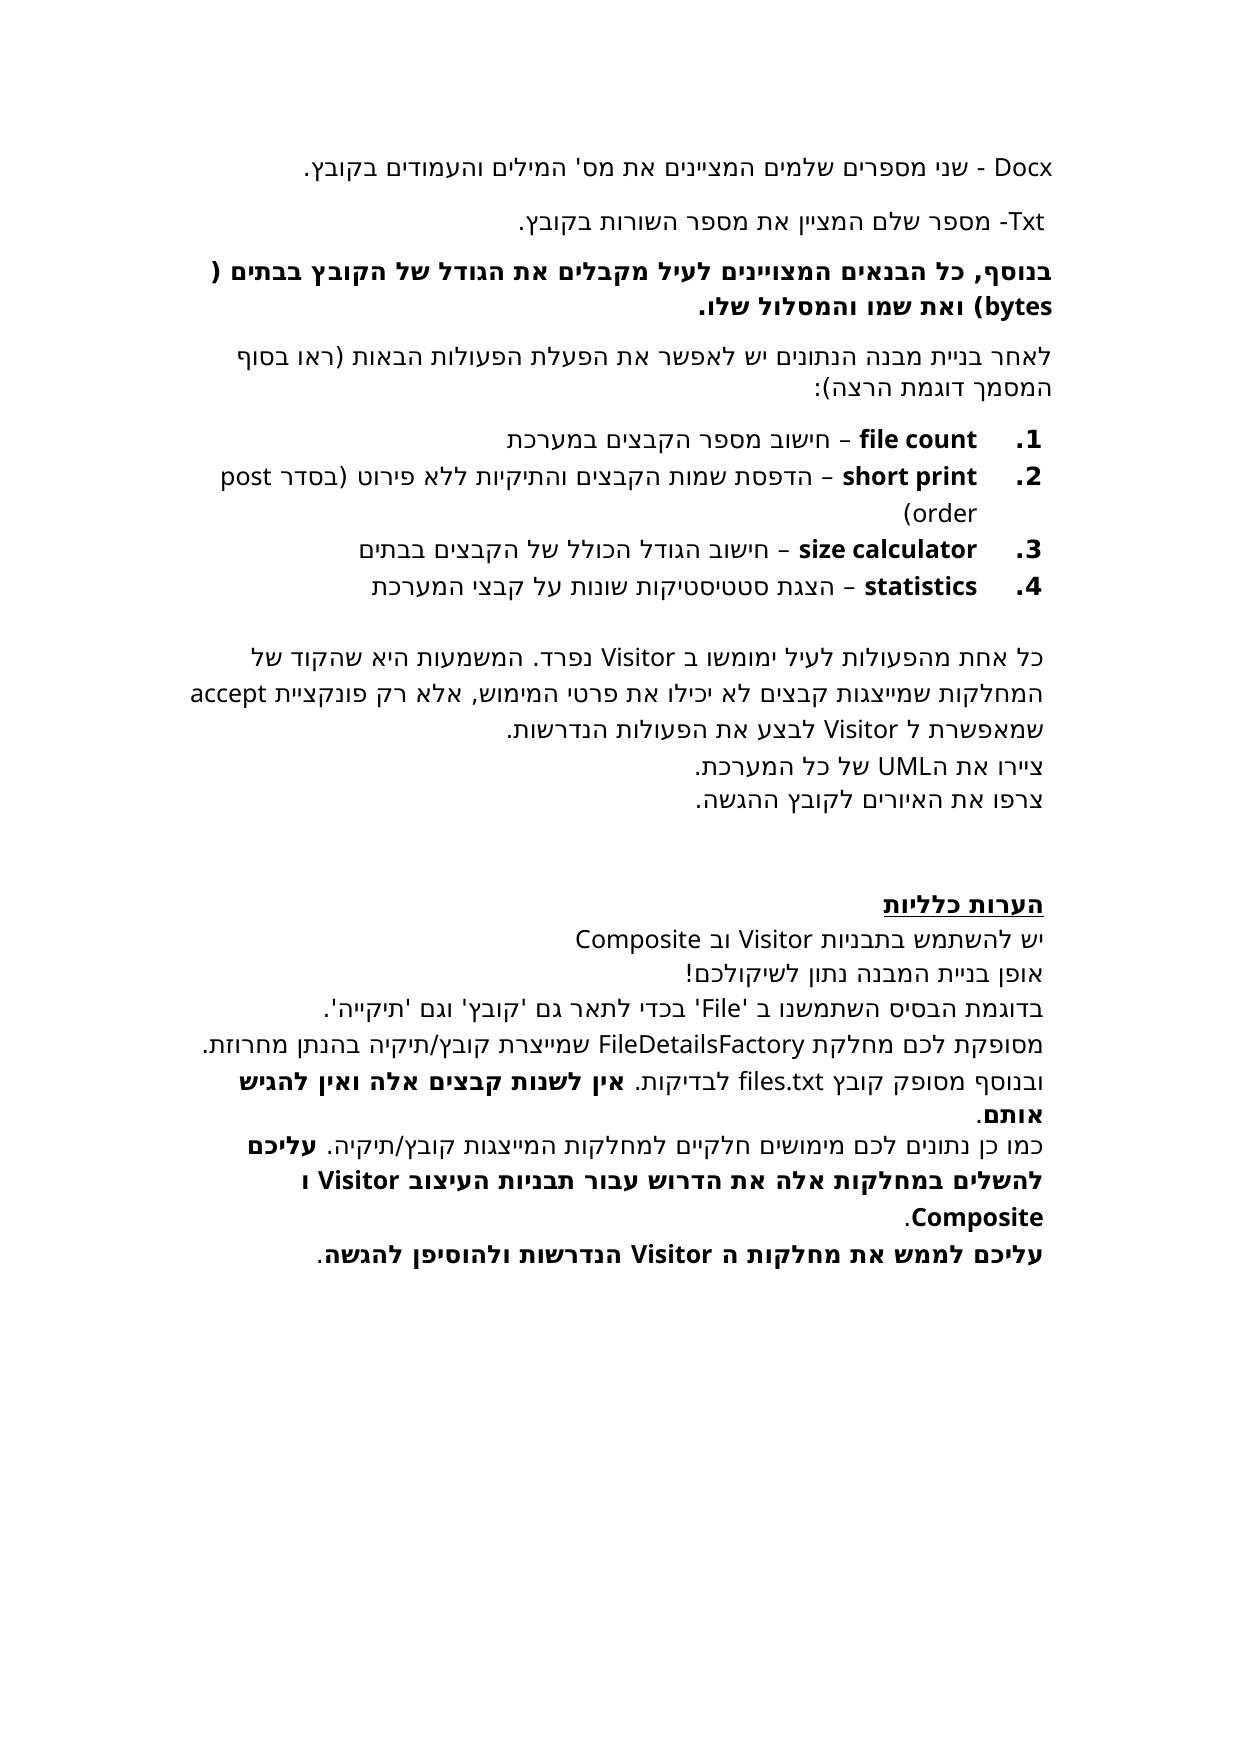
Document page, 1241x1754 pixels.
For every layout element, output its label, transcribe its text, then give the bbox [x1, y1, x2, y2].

text לאחר בניית מבנה הנתונים יש לאפשר את הפעלת הפעולות הבאות (ראו בסוף המסמך דוגמת הרצה): [187, 342, 1053, 403]
list short print – הדפסת שמות הקבצים והתיקיות ללא פירוט (בסדר post order) [187, 458, 1015, 529]
text בנוסף, כל הבנאים המצויינים לעיל מקבלים את הגודל של הקובץ בבתים (bytes) ואת שמו והמסלול שלו. [187, 257, 1053, 323]
text Docx - שני מספרים שלמים המציינים את מס' המילים והעמודים בקובץ. [187, 150, 1053, 184]
list הערות כלליות [187, 891, 1044, 920]
list עליכם לממש את מחלקות ה Visitor הנדרשות ולהוסיפן להגשה. [187, 1236, 1044, 1270]
list יש להשתמש בתבניות Visitor וב Composite [187, 922, 1044, 956]
list statistics – הצגת סטטיסטיקות שונות על קבצי המערכת [187, 569, 1015, 603]
text Txt- מספר שלם המציין את מספר השורות בקובץ. [187, 203, 1053, 237]
list מסופקת לכם מחלקת FileDetailsFactory שמייצרת קובץ/תיקיה בהנתן מחרוזת. ובנוסף מסופק קובץ files.txt לבדיקות. אין לשנות קבצים אלה ואין להגיש אותם. [187, 1027, 1044, 1129]
list ציירו את הUML של כל המערכת. [187, 749, 1044, 783]
list כל אחת מהפעולות לעיל ימומשו ב Visitor נפרד. המשמעות היא שהקוד של המחלקות שמייצגות קבצים לא יכילו את פרטי המימוש, אלא רק פונקציית accept שמאפשרת ל Visitor לבצע את הפעולות הנדרשות. [187, 639, 1044, 746]
list אופן בניית המבנה נתון לשיקולכם! [187, 959, 1044, 988]
list size calculator – חישוב הגודל הכולל של הקבצים בבתים [187, 532, 1015, 566]
list file count – חישוב מספר הקבצים במערכת [187, 422, 1015, 456]
list בדוגמת הבסיס השתמשנו ב 'File' בכדי לתאר גם 'קובץ' וגם 'תיקייה'. [187, 990, 1044, 1024]
list כמו כן נתונים לכם מימושים חלקיים למחלקות המייצגות קובץ/תיקיה. עליכם להשלים במחלקות אלה את הדרוש עבור תבניות העיצוב Visitor ו Composite. [187, 1131, 1044, 1233]
list צרפו את האיורים לקובץ ההגשה. [187, 786, 1044, 815]
